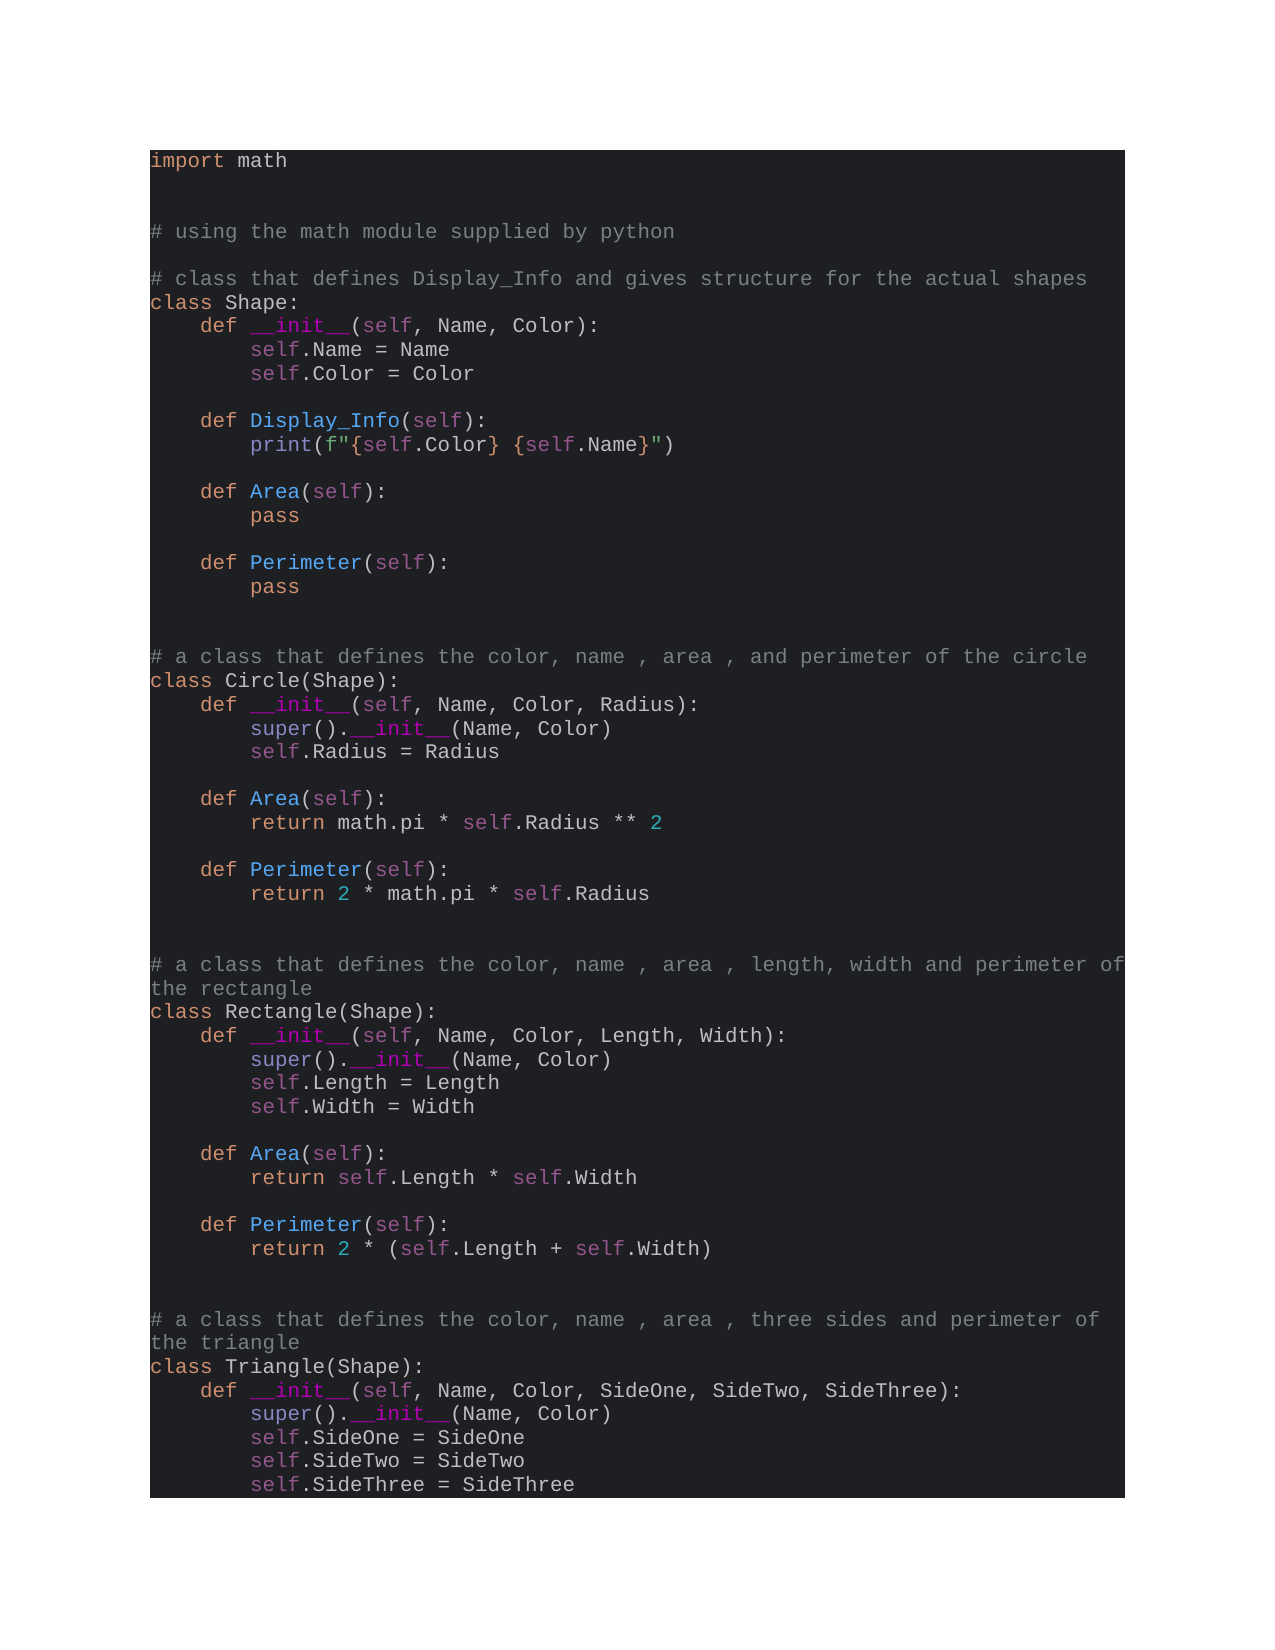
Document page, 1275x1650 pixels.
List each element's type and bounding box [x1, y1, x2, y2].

text [150, 150, 1125, 1498]
